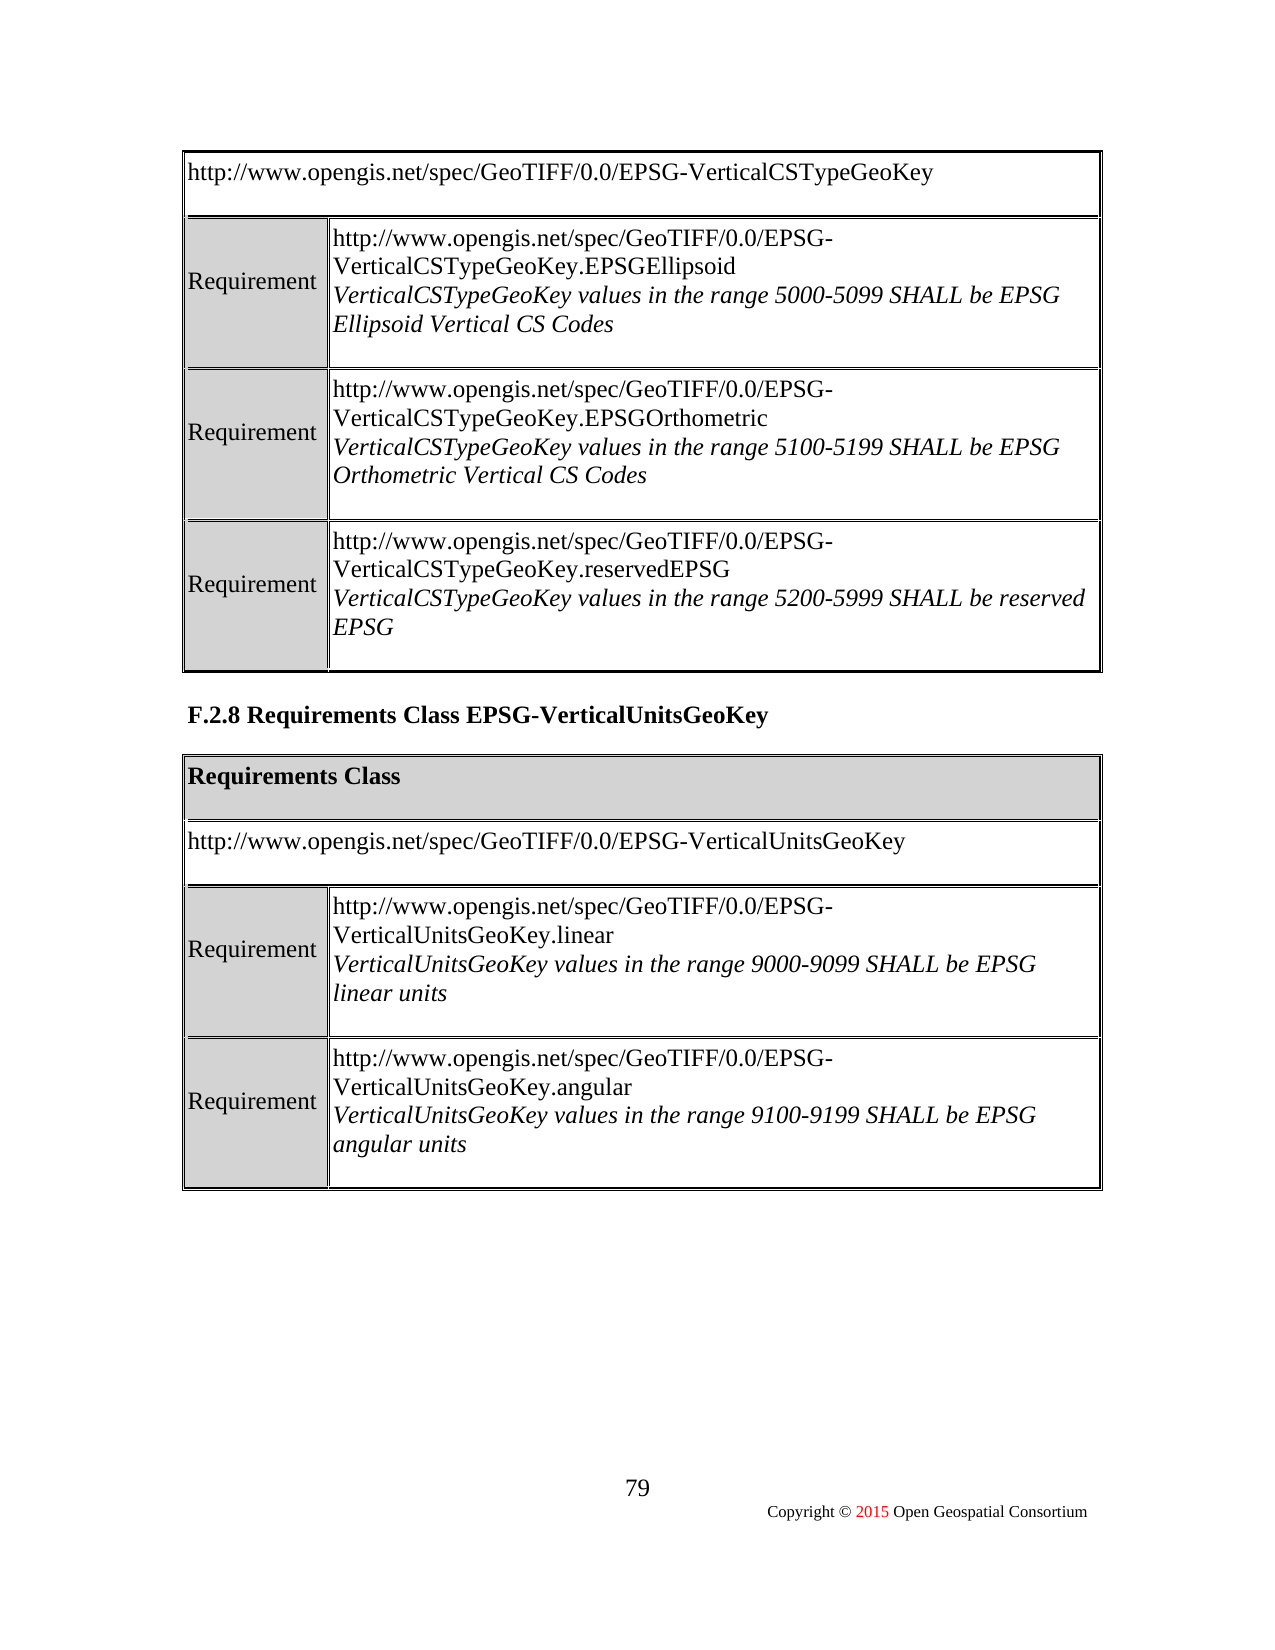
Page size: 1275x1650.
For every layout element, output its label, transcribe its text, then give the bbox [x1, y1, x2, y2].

table_cell Requirement [185, 519, 328, 670]
table_cell Requirement [185, 215, 327, 367]
table_cell Requirement [183, 367, 328, 518]
table_cell http://www.opengis.net/spec/GeoTIFF/0.0/EPSG-VerticalCSTypeGeoKey.EPSGOrthometric VerticalCSTypeGeoKey values in the range 5100-5199 SHALL be EPSG Orthometric Vertical CS Codes [329, 367, 1101, 518]
table_cell http://www.opengis.net/spec/GeoTIFF/0.0/EPSG-VerticalUnitsGeoKey.linear VerticalUnitsGeoKey values in the range 9000-9099 SHALL be EPSG linear units [330, 884, 1100, 1036]
table_cell http://www.opengis.net/spec/GeoTIFF/0.0/EPSG-VerticalUnitsGeoKey [183, 819, 1101, 884]
text Requirements Class EPSG-VerticalUnitsGeoKey [187, 702, 1087, 728]
table_cell Requirement [183, 1036, 328, 1187]
table_cell http://www.opengis.net/spec/GeoTIFF/0.0/EPSG-VerticalCSTypeGeoKey.reservedEPSG VerticalCSTypeGeoKey values in the range 5200-5999 SHALL be reserved EPSG [329, 519, 1100, 670]
table_cell http://www.opengis.net/spec/GeoTIFF/0.0/EPSG-VerticalUnitsGeoKey.angular VerticalUnitsGeoKey values in the range 9100-9199 SHALL be EPSG angular units [329, 1036, 1101, 1187]
table_cell http://www.opengis.net/spec/GeoTIFF/0.0/EPSG-VerticalCSTypeGeoKey [185, 153, 1099, 215]
table_cell Requirement [185, 884, 327, 1036]
table_header Requirements Class [185, 757, 1099, 819]
table_cell http://www.opengis.net/spec/GeoTIFF/0.0/EPSG-VerticalCSTypeGeoKey.EPSGEllipsoid VerticalCSTypeGeoKey values in the range 5000-5099 SHALL be EPSG Ellipsoid Vertical CS Codes [330, 215, 1100, 367]
